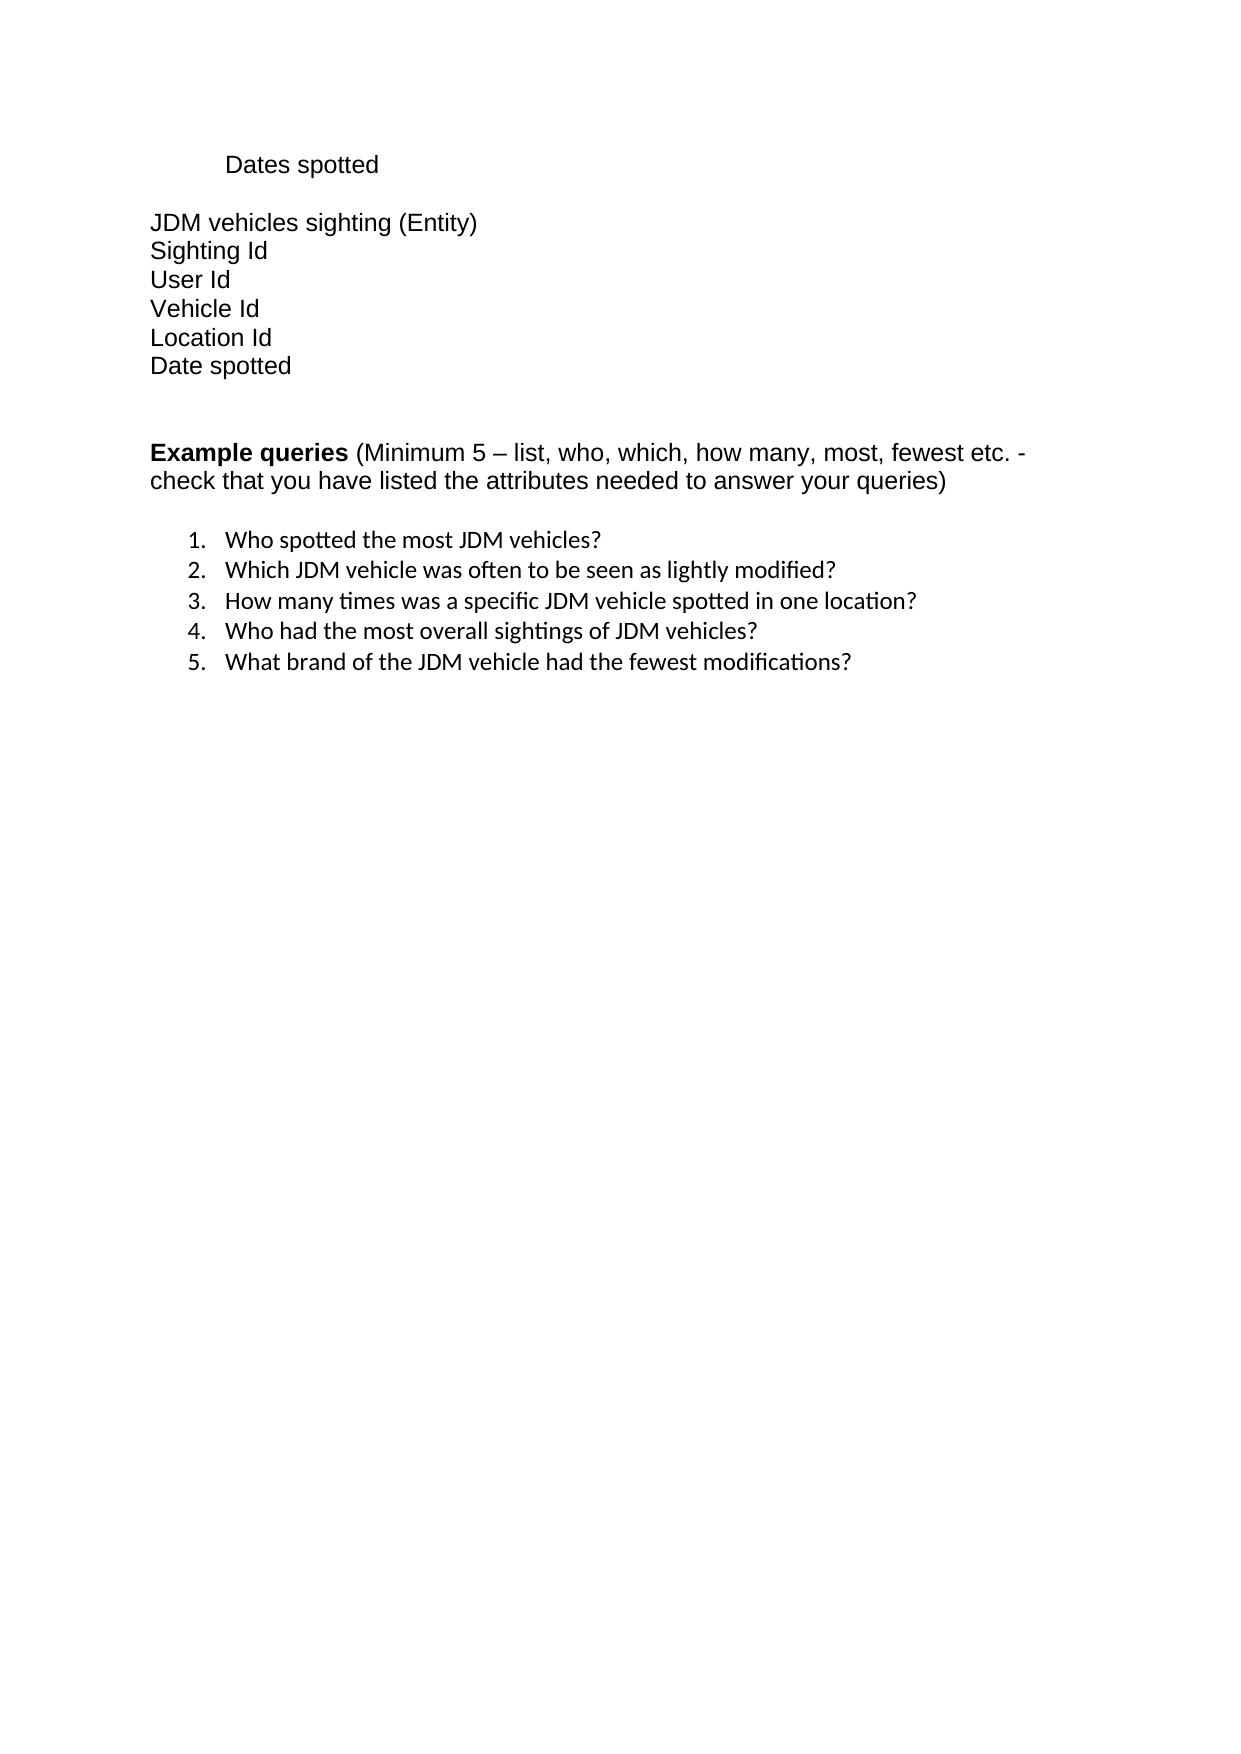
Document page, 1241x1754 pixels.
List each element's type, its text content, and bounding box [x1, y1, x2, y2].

text User Id [150, 265, 1090, 294]
text Date spotted [150, 351, 1090, 380]
list What brand of the JDM vehicle had the fewest modifications? [187, 646, 1090, 676]
text Dates spotted [150, 150, 1090, 179]
text Example queries (Minimum 5 – list, who, which, how many, most, fewest etc. - check that you have listed the attributes needed to answer your queries) [150, 437, 1090, 495]
text JDM vehicles sighting (Entity) [150, 207, 1090, 236]
list How many times was a specific JDM vehicle spotted in one location? [187, 585, 1090, 615]
text Sighting Id [150, 236, 1090, 265]
text Vehicle Id [150, 294, 1090, 322]
list Who spotted the most JDM vehicles? [187, 524, 1090, 554]
text Location Id [150, 322, 1090, 351]
list Who had the most overall sightings of JDM vehicles? [187, 615, 1090, 646]
list Which JDM vehicle was often to be seen as lightly modified? [187, 554, 1090, 585]
